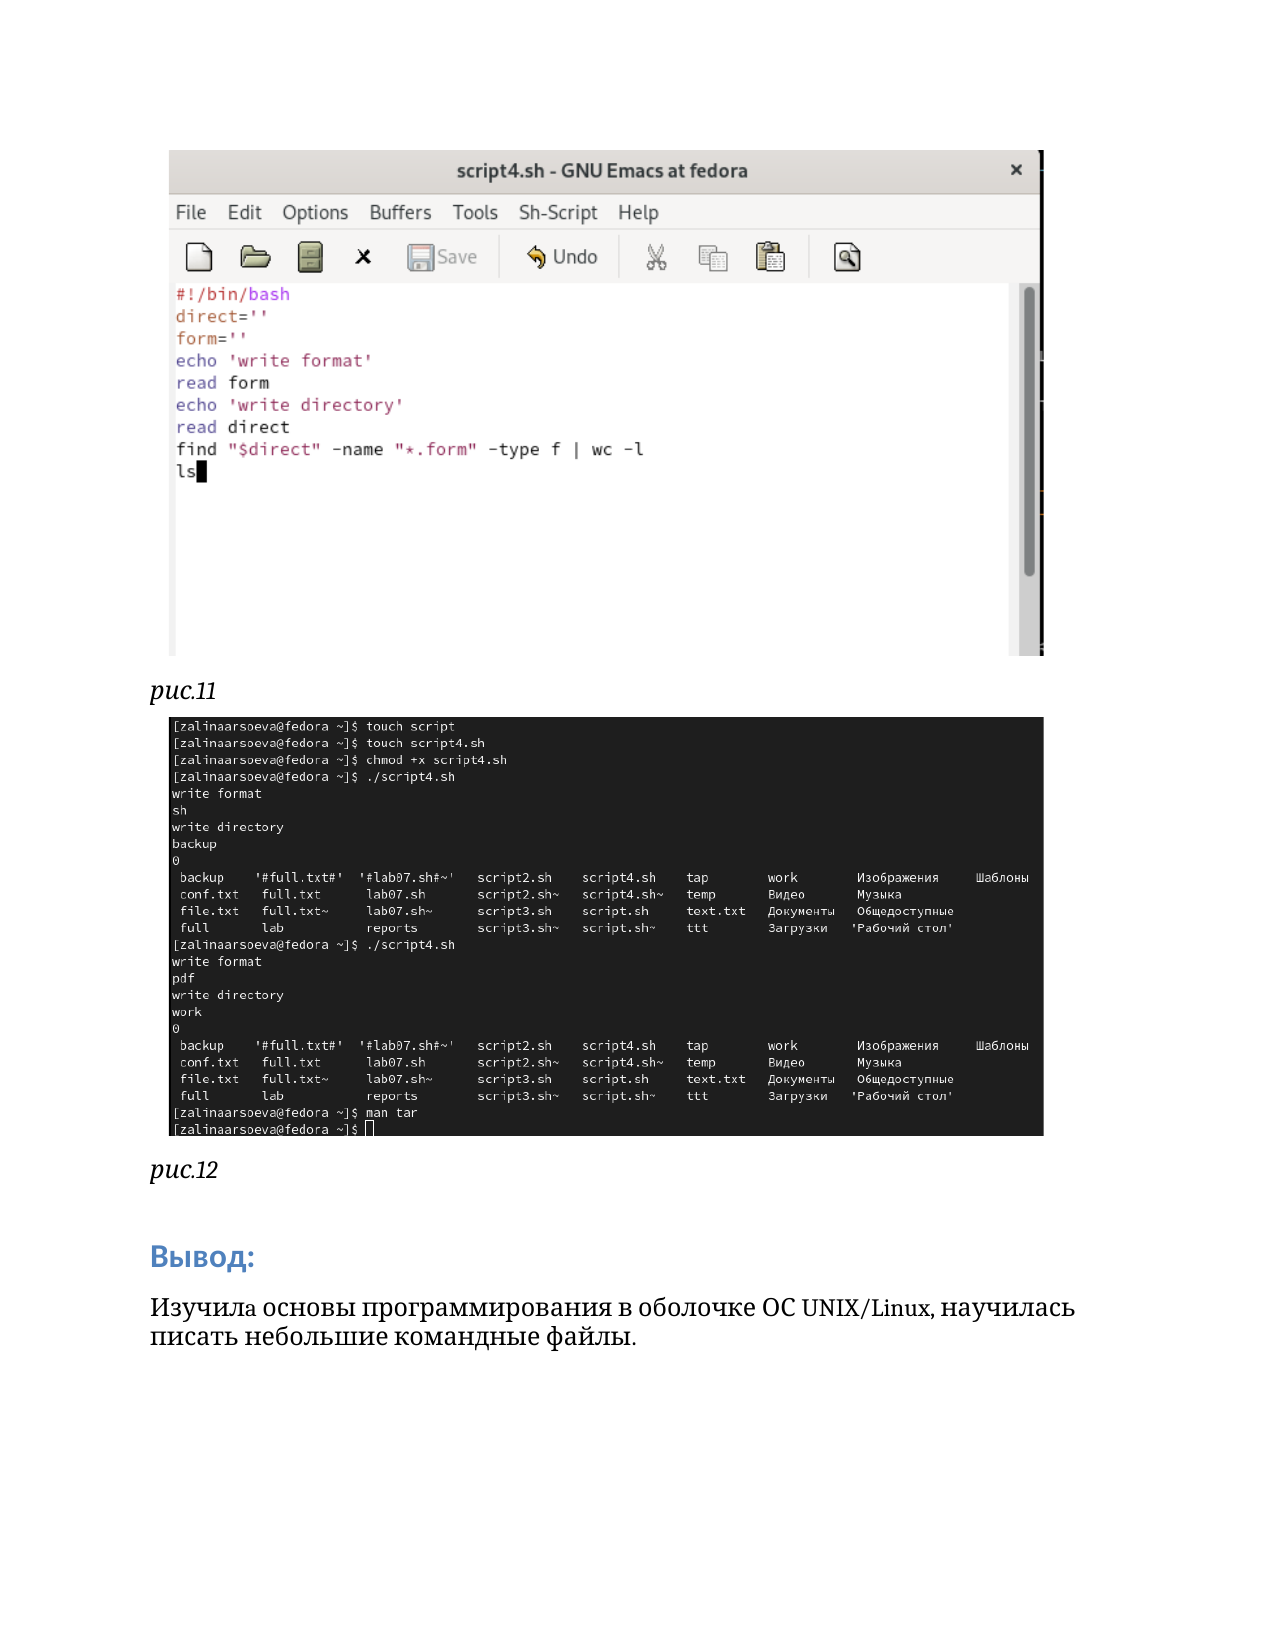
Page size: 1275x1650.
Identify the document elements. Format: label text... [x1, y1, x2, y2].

subtitle Вывод: [150, 1235, 1125, 1276]
text рис.12 [150, 1156, 1125, 1185]
picture [168, 717, 1044, 1136]
text рис.11 [150, 677, 1125, 705]
text Изучилa основы программирования в оболочке ОС UNIX/Linux, научилась писать небольшие командные файлы. [150, 1294, 1125, 1352]
picture [168, 150, 1044, 656]
